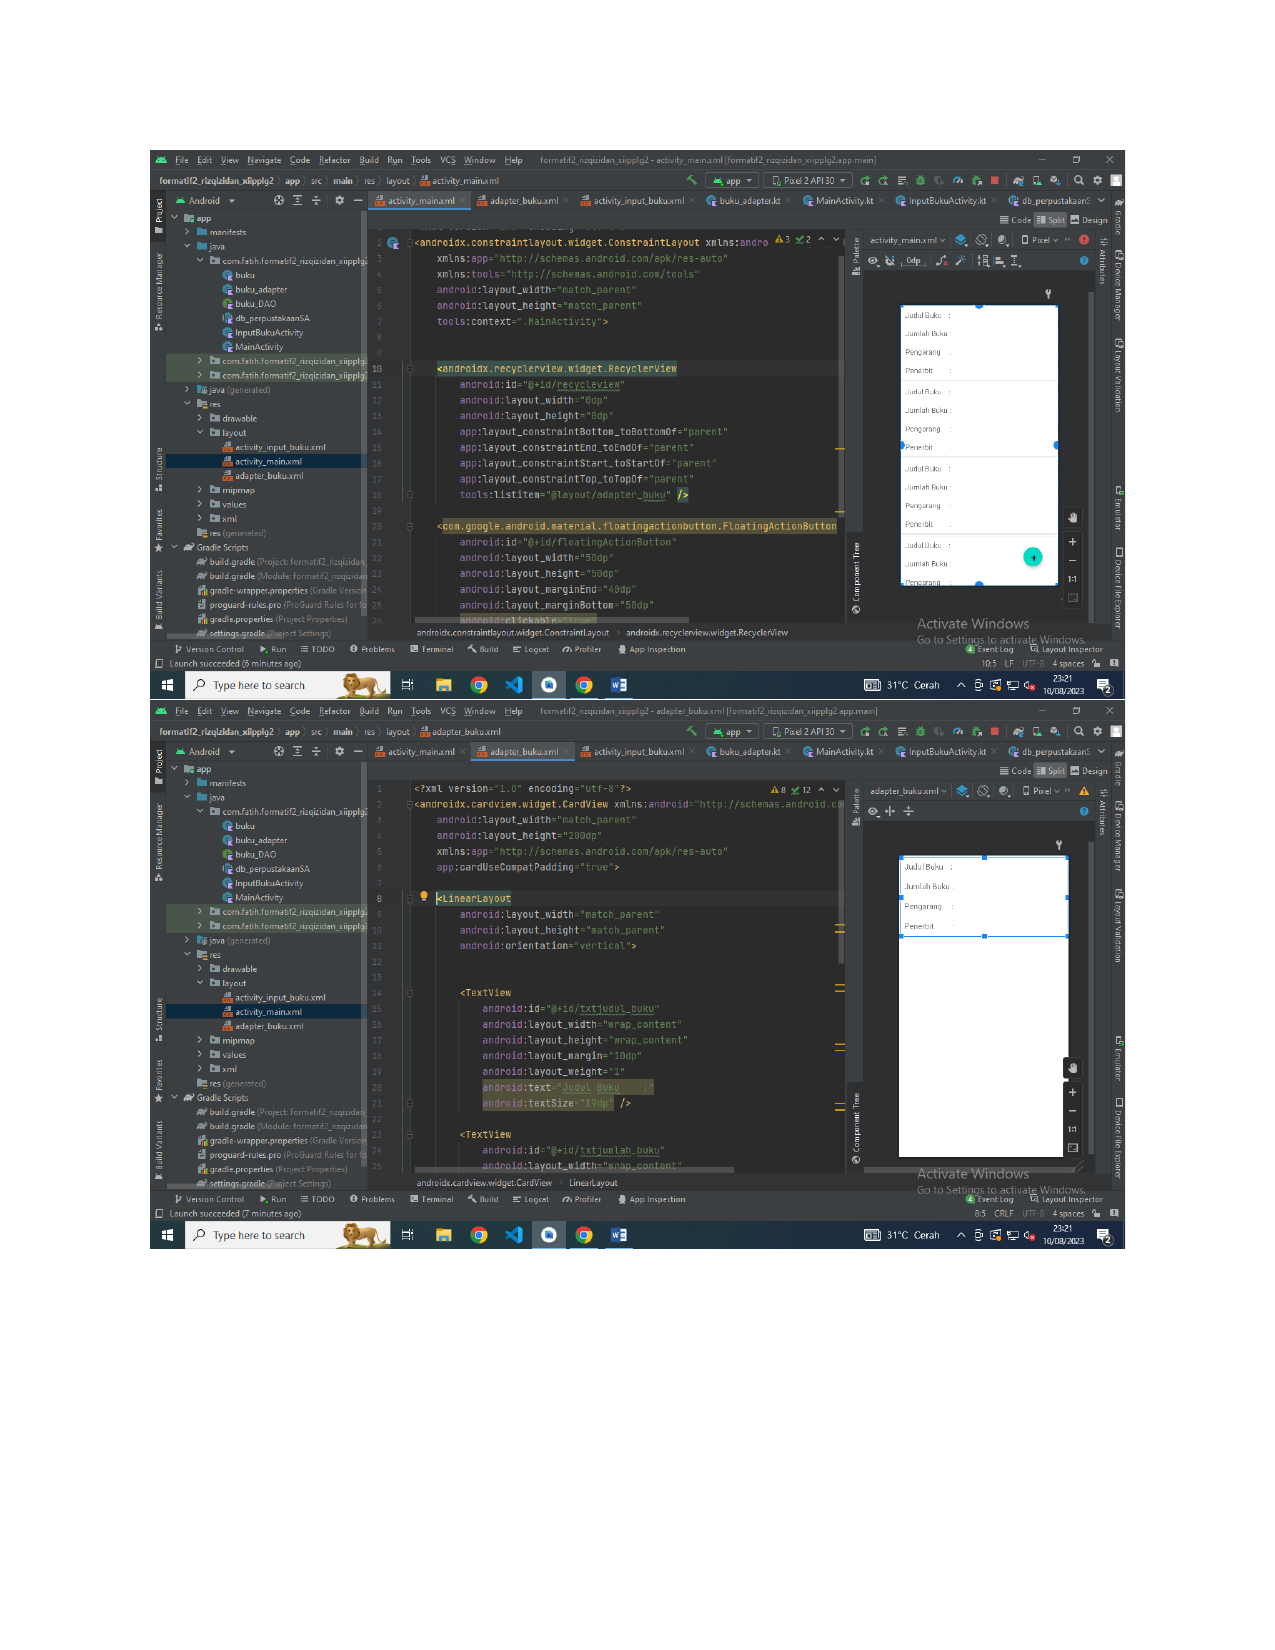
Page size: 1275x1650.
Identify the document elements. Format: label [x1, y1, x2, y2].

picture [150, 150, 1125, 699]
picture [150, 700, 1125, 1249]
